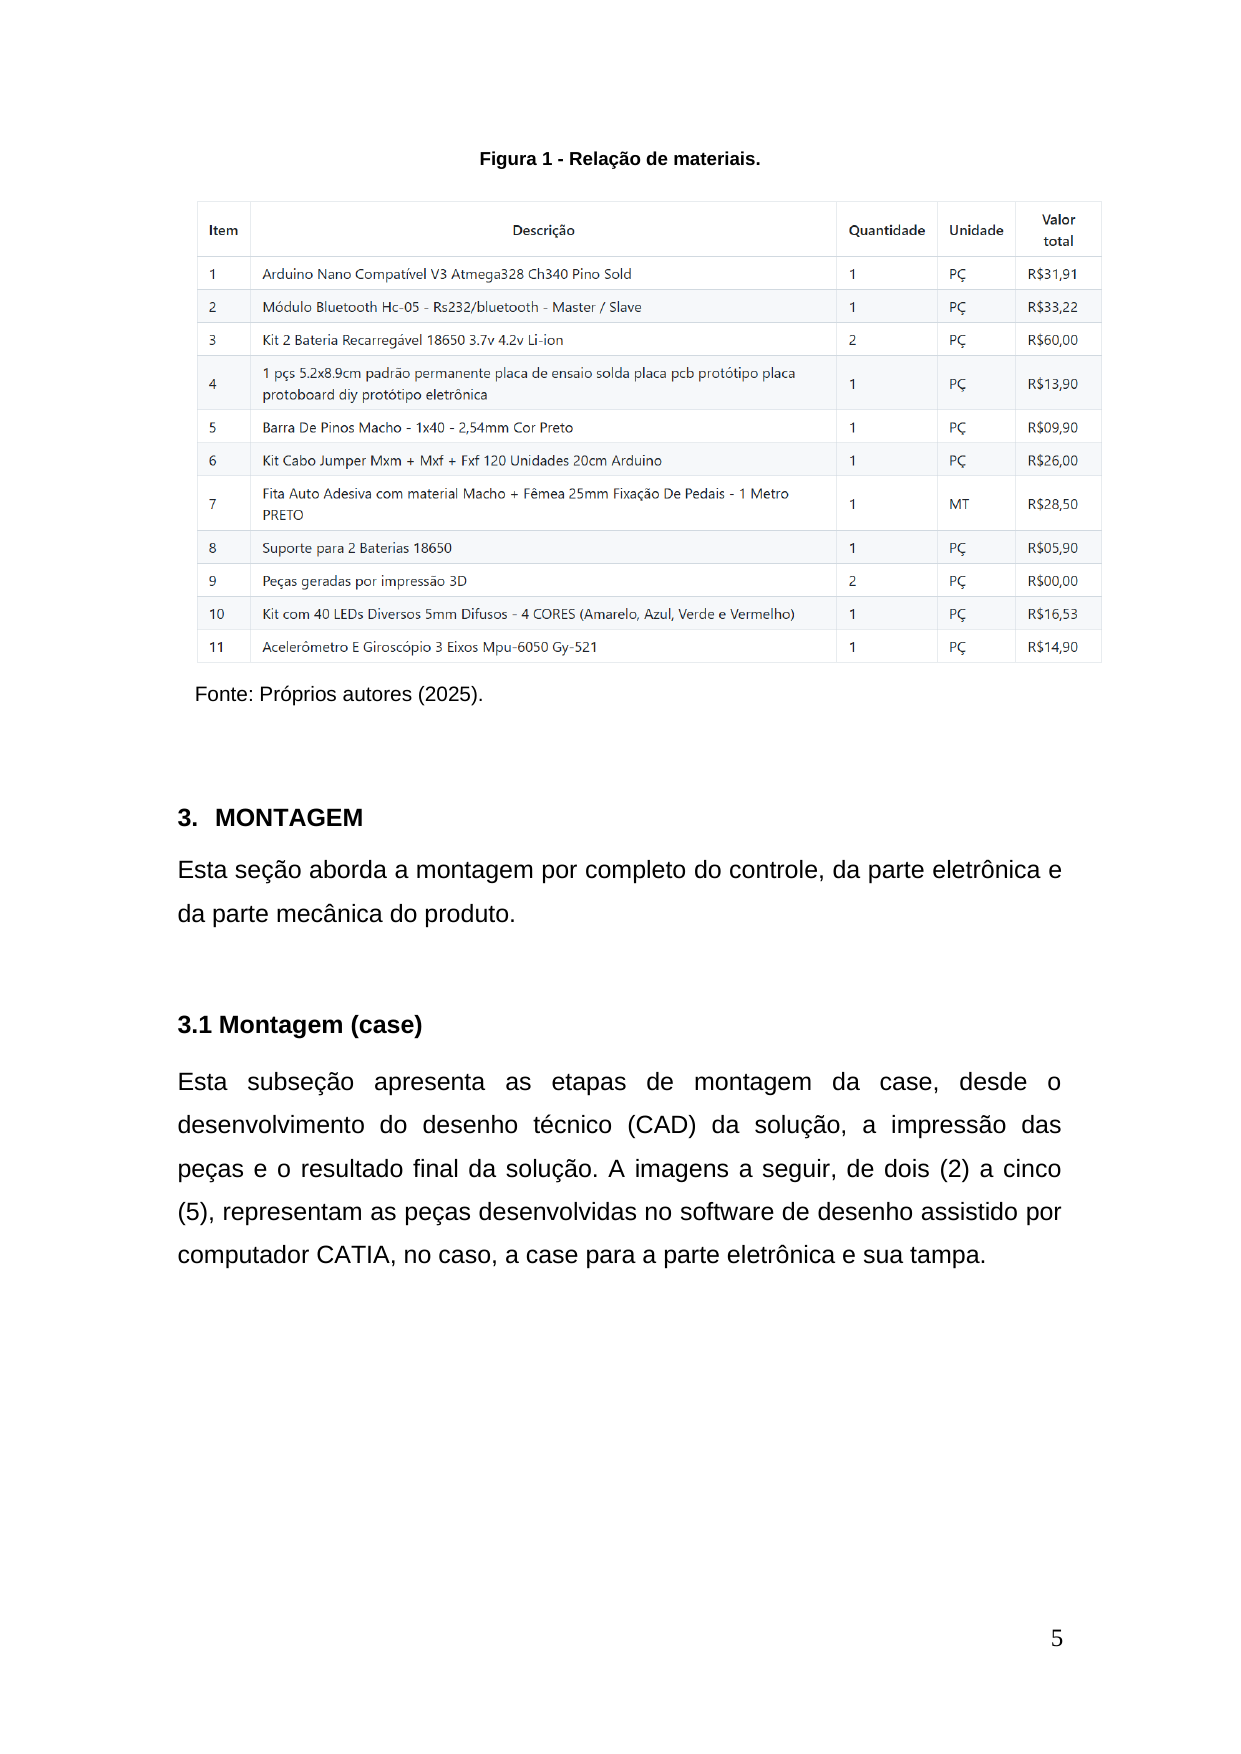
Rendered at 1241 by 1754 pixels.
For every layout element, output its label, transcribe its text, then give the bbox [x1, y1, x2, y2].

text Fonte: Próprios autores (2025). [177, 682, 1063, 706]
text Esta subseção apresenta as etapas de montagem da case, desde o desenvolvimento do desenho técnico (CAD) da solução, a impressão das peças e o resultado final da solução. A imagens a seguir, de dois (2) a cinco (5), representam as peças desenvolvidas no software de desenho assistido por computador CATIA, no caso, a case para a parte eletrônica e sua tampa. [177, 1067, 1063, 1268]
picture [177, 190, 1118, 668]
text Esta seção aborda a montagem por completo do controle, da parte eletrônica e da parte mecânica do produto. [177, 855, 1063, 927]
subtitle Montagem (case) [177, 1010, 1063, 1038]
text Figura 1 - Relação de materiais. [177, 148, 1063, 169]
subtitle MONTAGEM [177, 803, 1063, 831]
